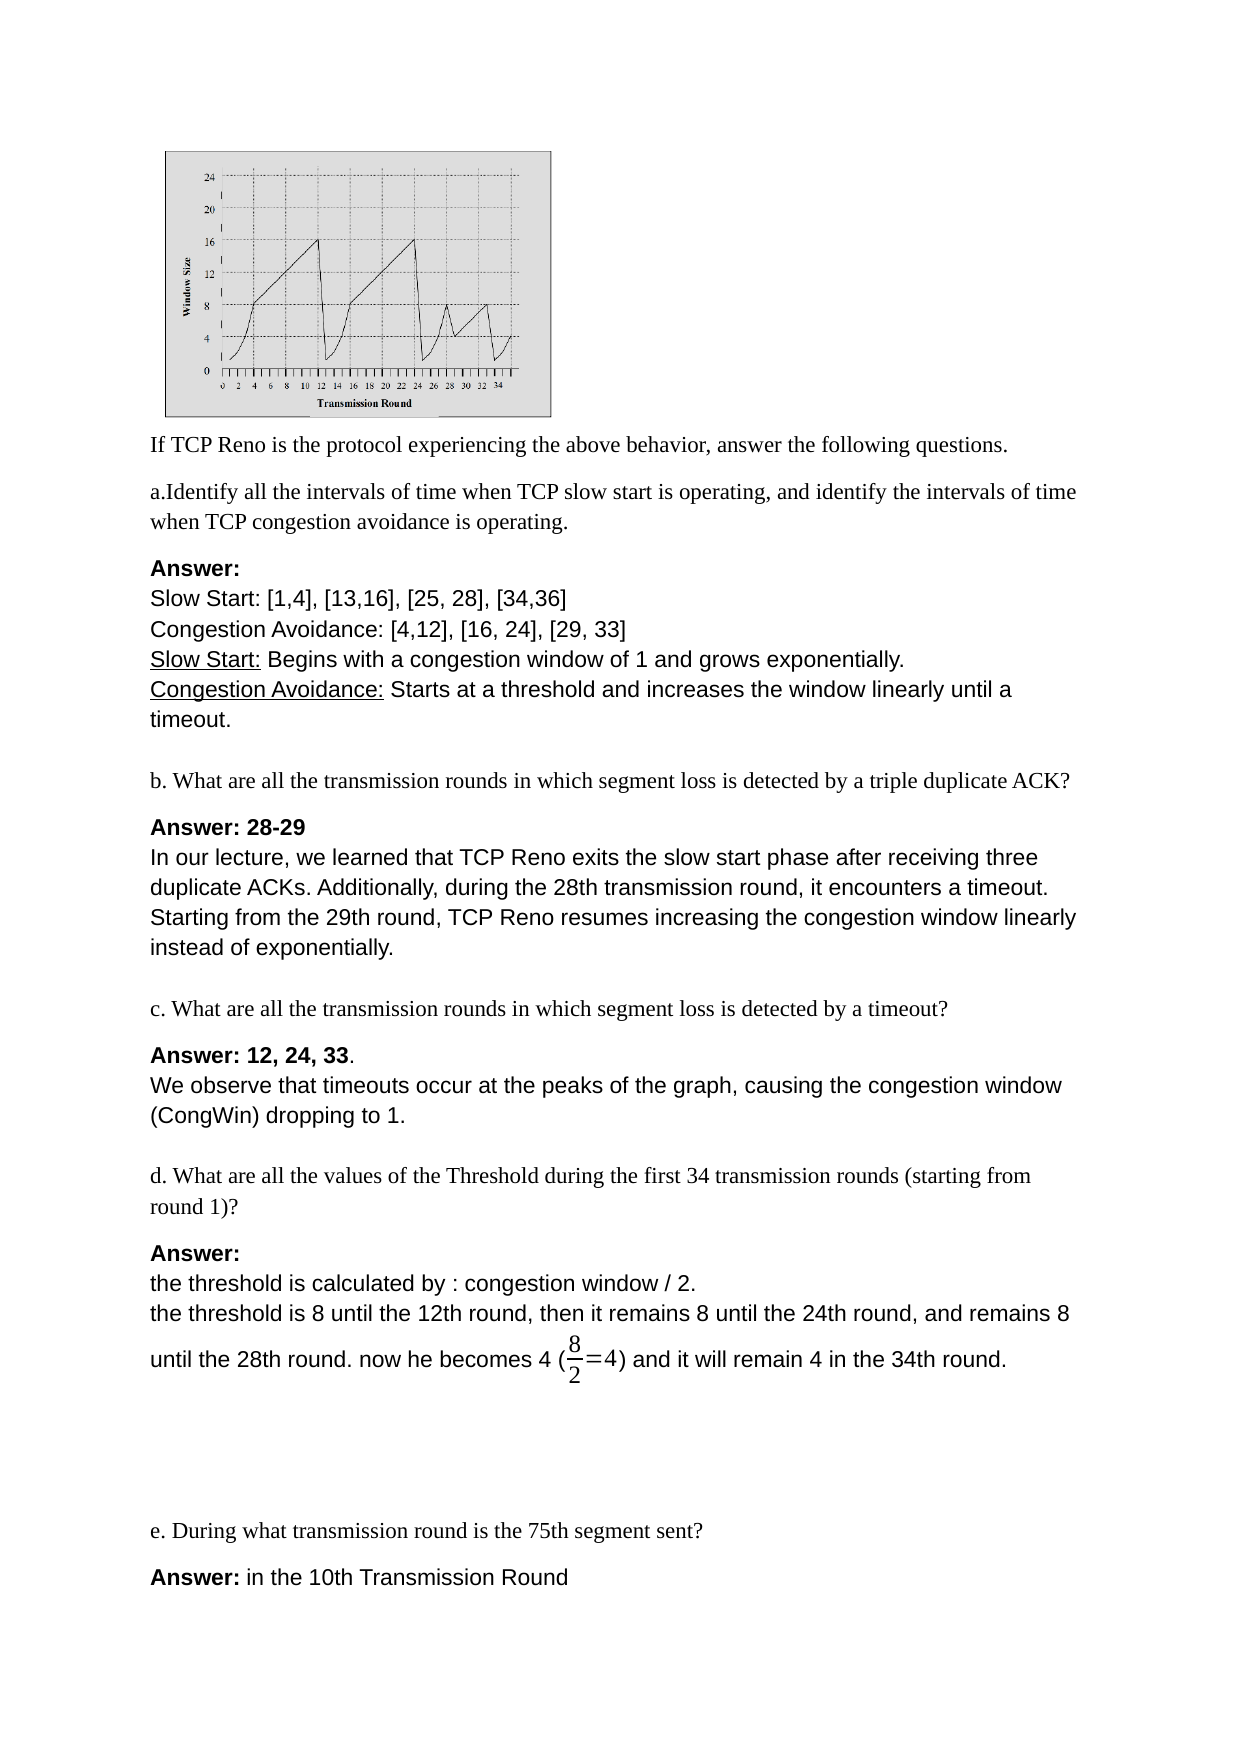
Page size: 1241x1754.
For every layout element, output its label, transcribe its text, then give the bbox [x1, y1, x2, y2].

text Slow Start: [1,4], [13,16], [25, 28], [34,36] [150, 585, 1090, 612]
picture [164, 151, 552, 418]
text Answer: 28-29 [150, 813, 1090, 840]
text Answer: [150, 1239, 1090, 1266]
text If TCP Reno is the protocol experiencing the above behavior, answer the following questions. [150, 431, 1090, 458]
text e. During what transmission round is the 75th segment sent? [150, 1517, 1090, 1543]
text a.Identify all the intervals of time when TCP slow start is operating, and identify the intervals of time when TCP congestion avoidance is operating. [150, 478, 1090, 535]
text b. What are all the transmission rounds in which segment loss is detected by a triple duplicate ACK? [150, 767, 1090, 793]
text Answer: 12, 24, 33. [150, 1042, 1090, 1068]
text d. What are all the values of the Threshold during the first 34 transmission rounds (starting from round 1)? [150, 1162, 1090, 1219]
text Congestion Avoidance: [4,12], [16, 24], [29, 33] [150, 616, 1090, 642]
text In our lecture, we learned that TCP Reno exits the slow start phase after receiving three duplicate ACKs. Additionally, during the 28th transmission round, it encounters a timeout. Starting from the 29th round, TCP Reno resumes increasing the congestion window linearly instead of exponentially. [150, 844, 1090, 961]
text the threshold is calculated by : congestion window / 2. [150, 1270, 1090, 1296]
text We observe that timeouts occur at the peaks of the graph, causing the congestion window (CongWin) dropping to 1. [150, 1072, 1090, 1128]
text the threshold is 8 until the 12th round, then it remains 8 until the 24th round, and remains 8 until the 28th round. now he becomes 4 () and it will remain 4 in the 34th round. [150, 1300, 1090, 1389]
text Answer: in the 10th Transmission Round [150, 1564, 1090, 1590]
text Answer: [150, 555, 1090, 582]
text c. What are all the transmission rounds in which segment loss is detected by a timeout? [150, 995, 1090, 1021]
text Slow Start: Begins with a congestion window of 1 and grows exponentially. [150, 646, 1090, 672]
text Congestion Avoidance: Starts at a threshold and increases the window linearly until a timeout. [150, 676, 1090, 733]
